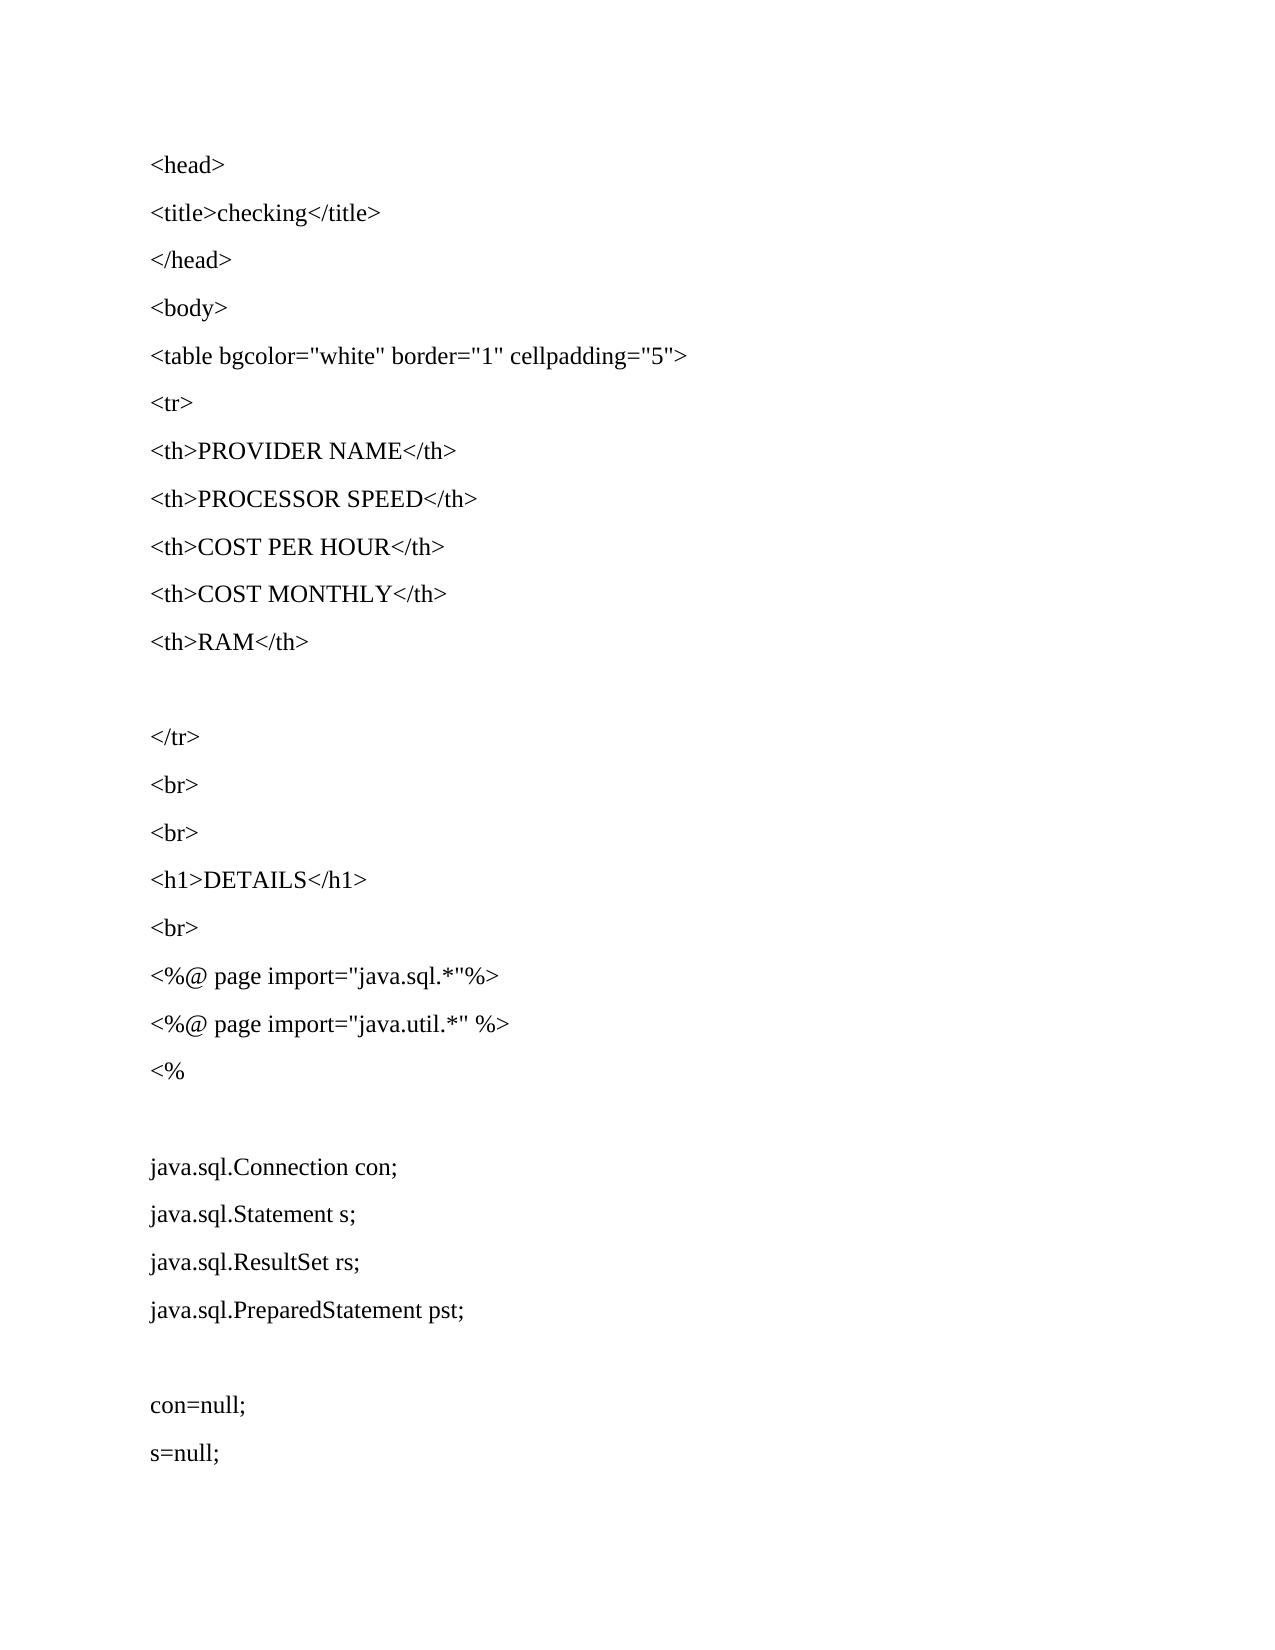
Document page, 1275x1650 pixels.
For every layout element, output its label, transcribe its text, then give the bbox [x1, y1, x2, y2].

text s=null; [150, 1438, 1125, 1467]
text java.sql.Connection con; [150, 1152, 1125, 1181]
text <br> [150, 818, 1125, 847]
text <%@ page import="java.sql.*"%> [150, 961, 1125, 990]
text <th>PROCESSOR SPEED</th> [150, 484, 1125, 513]
text <%@ page import="java.util.*" %> [150, 1009, 1125, 1037]
text <tr> [150, 388, 1125, 417]
text <head> [150, 150, 1125, 179]
text <th>RAM</th> [150, 627, 1125, 656]
text <title>checking</title> [150, 198, 1125, 226]
text <h1>DETAILS</h1> [150, 866, 1125, 894]
text java.sql.Statement s; [150, 1199, 1125, 1228]
text java.sql.ResultSet rs; [150, 1247, 1125, 1276]
text <body> [150, 293, 1125, 322]
text </tr> [150, 722, 1125, 751]
text java.sql.PreparedStatement pst; [150, 1295, 1125, 1324]
text <th>PROVIDER NAME</th> [150, 436, 1125, 465]
text </head> [150, 245, 1125, 274]
text <% [150, 1056, 1125, 1085]
text <th>COST PER HOUR</th> [150, 532, 1125, 560]
text <table bgcolor="white" border="1" cellpadding="5"> [150, 341, 1125, 369]
text <th>COST MONTHLY</th> [150, 579, 1125, 608]
text <br> [150, 770, 1125, 799]
text con=null; [150, 1390, 1125, 1419]
text <br> [150, 913, 1125, 942]
